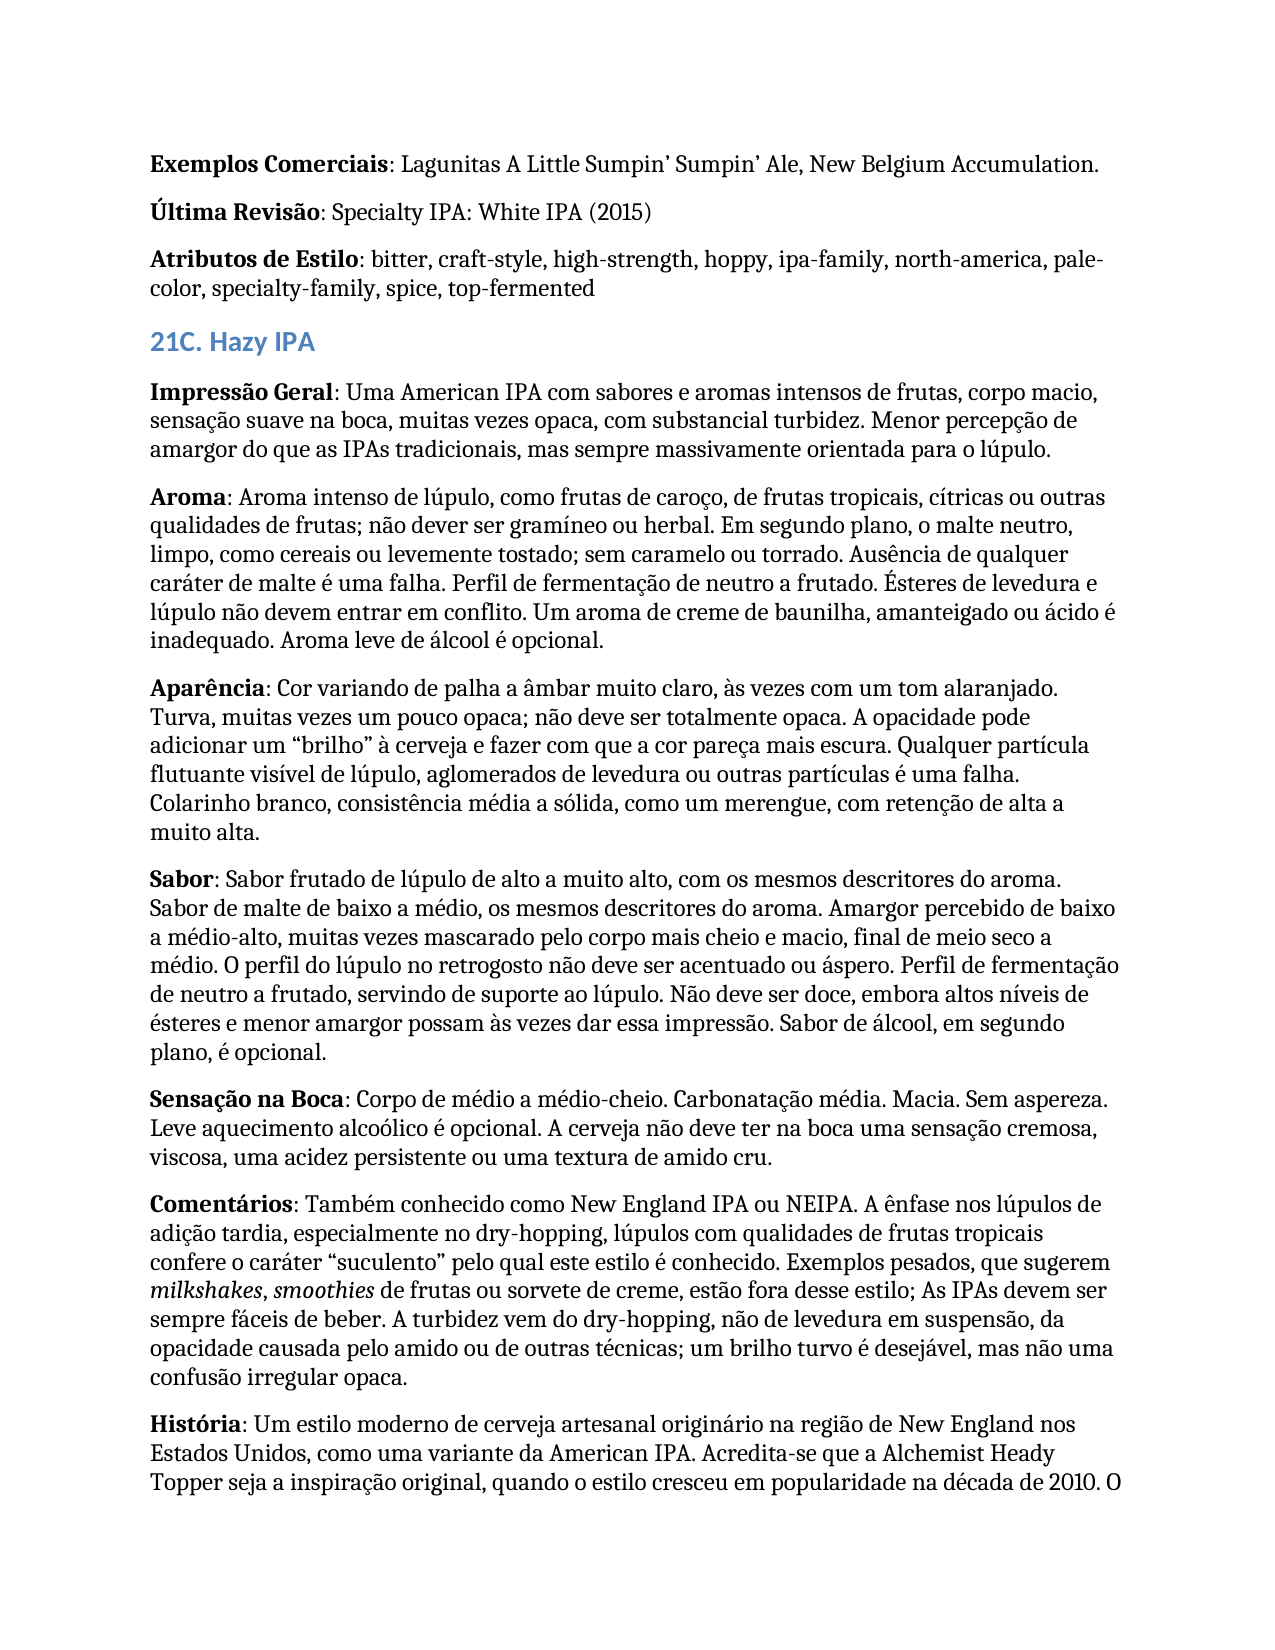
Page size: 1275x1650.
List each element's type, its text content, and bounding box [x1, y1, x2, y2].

text Impressão Geral: Uma American IPA com sabores e aromas intensos de frutas, corpo macio, sensação suave na boca, muitas vezes opaca, com substancial turbidez. Menor percepção de amargor do que as IPAs tradicionais, mas sempre massivamente orientada para o lúpulo. [150, 378, 1125, 464]
text Sensação na Boca: Corpo de médio a médio-cheio. Carbonatação média. Macia. Sem aspereza. Leve aquecimento alcoólico é opcional. A cerveja não deve ter na boca uma sensação cremosa, viscosa, uma acidez persistente ou uma textura de amido cru. [150, 1085, 1125, 1171]
text Sabor: Sabor frutado de lúpulo de alto a muito alto, com os mesmos descritores do aroma. Sabor de malte de baixo a médio, os mesmos descritores do aroma. Amargor percebido de baixo a médio-alto, muitas vezes mascarado pelo corpo mais cheio e macio, final de meio seco a médio. O perfil do lúpulo no retrogosto não deve ser acentuado ou áspero. Perfil de fermentação de neutro a frutado, servindo de suporte ao lúpulo. Não deve ser doce, embora altos níveis de ésteres e menor amargor possam às vezes dar essa impressão. Sabor de álcool, em segundo plano, é opcional. [150, 865, 1125, 1066]
text Comentários: Também conhecido como New England IPA ou NEIPA. A ênfase nos lúpulos de adição tardia, especialmente no dry-hopping, lúpulos com qualidades de frutas tropicais confere o caráter “suculento” pelo qual este estilo é conhecido. Exemplos pesados, que sugerem milkshakes, smoothies de frutas ou sorvete de creme, estão fora desse estilo; As IPAs devem ser sempre fáceis de beber. A turbidez vem do dry-hopping, não de levedura em suspensão, da opacidade causada pelo amido ou de outras técnicas; um brilho turvo é desejável, mas não uma confusão irregular opaca. [150, 1190, 1125, 1391]
text Exemplos Comerciais: Lagunitas A Little Sumpin’ Sumpin’ Ale, New Belgium Accumulation. [150, 150, 1125, 179]
subtitle 21C. Hazy IPA [150, 323, 1125, 359]
text Aroma: Aroma intenso de lúpulo, como frutas de caroço, de frutas tropicais, cítricas ou outras qualidades de frutas; não dever ser gramíneo ou herbal. Em segundo plano, o malte neutro, limpo, como cereais ou levemente tostado; sem caramelo ou torrado. Ausência de qualquer caráter de malte é uma falha. Perfil de fermentação de neutro a frutado. Ésteres de levedura e lúpulo não devem entrar em conflito. Um aroma de creme de baunilha, amanteigado ou ácido é inadequado. Aroma leve de álcool é opcional. [150, 483, 1125, 655]
text Atributos de Estilo: bitter, craft-style, high-strength, hoppy, ipa-family, north-america, pale-color, specialty-family, spice, top-fermented [150, 245, 1125, 302]
text Aparência: Cor variando de palha a âmbar muito claro, às vezes com um tom alaranjado. Turva, muitas vezes um pouco opaca; não deve ser totalmente opaca. A opacidade pode adicionar um “brilho” à cerveja e fazer com que a cor pareça mais escura. Qualquer partícula flutuante visível de lúpulo, aglomerados de levedura ou outras partículas é uma falha. Colarinho branco, consistência média a sólida, como um merengue, com retenção de alta a muito alta. [150, 674, 1125, 846]
text Última Revisão: Specialty IPA: White IPA (2015) [150, 197, 1125, 226]
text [150, 1410, 1125, 1496]
